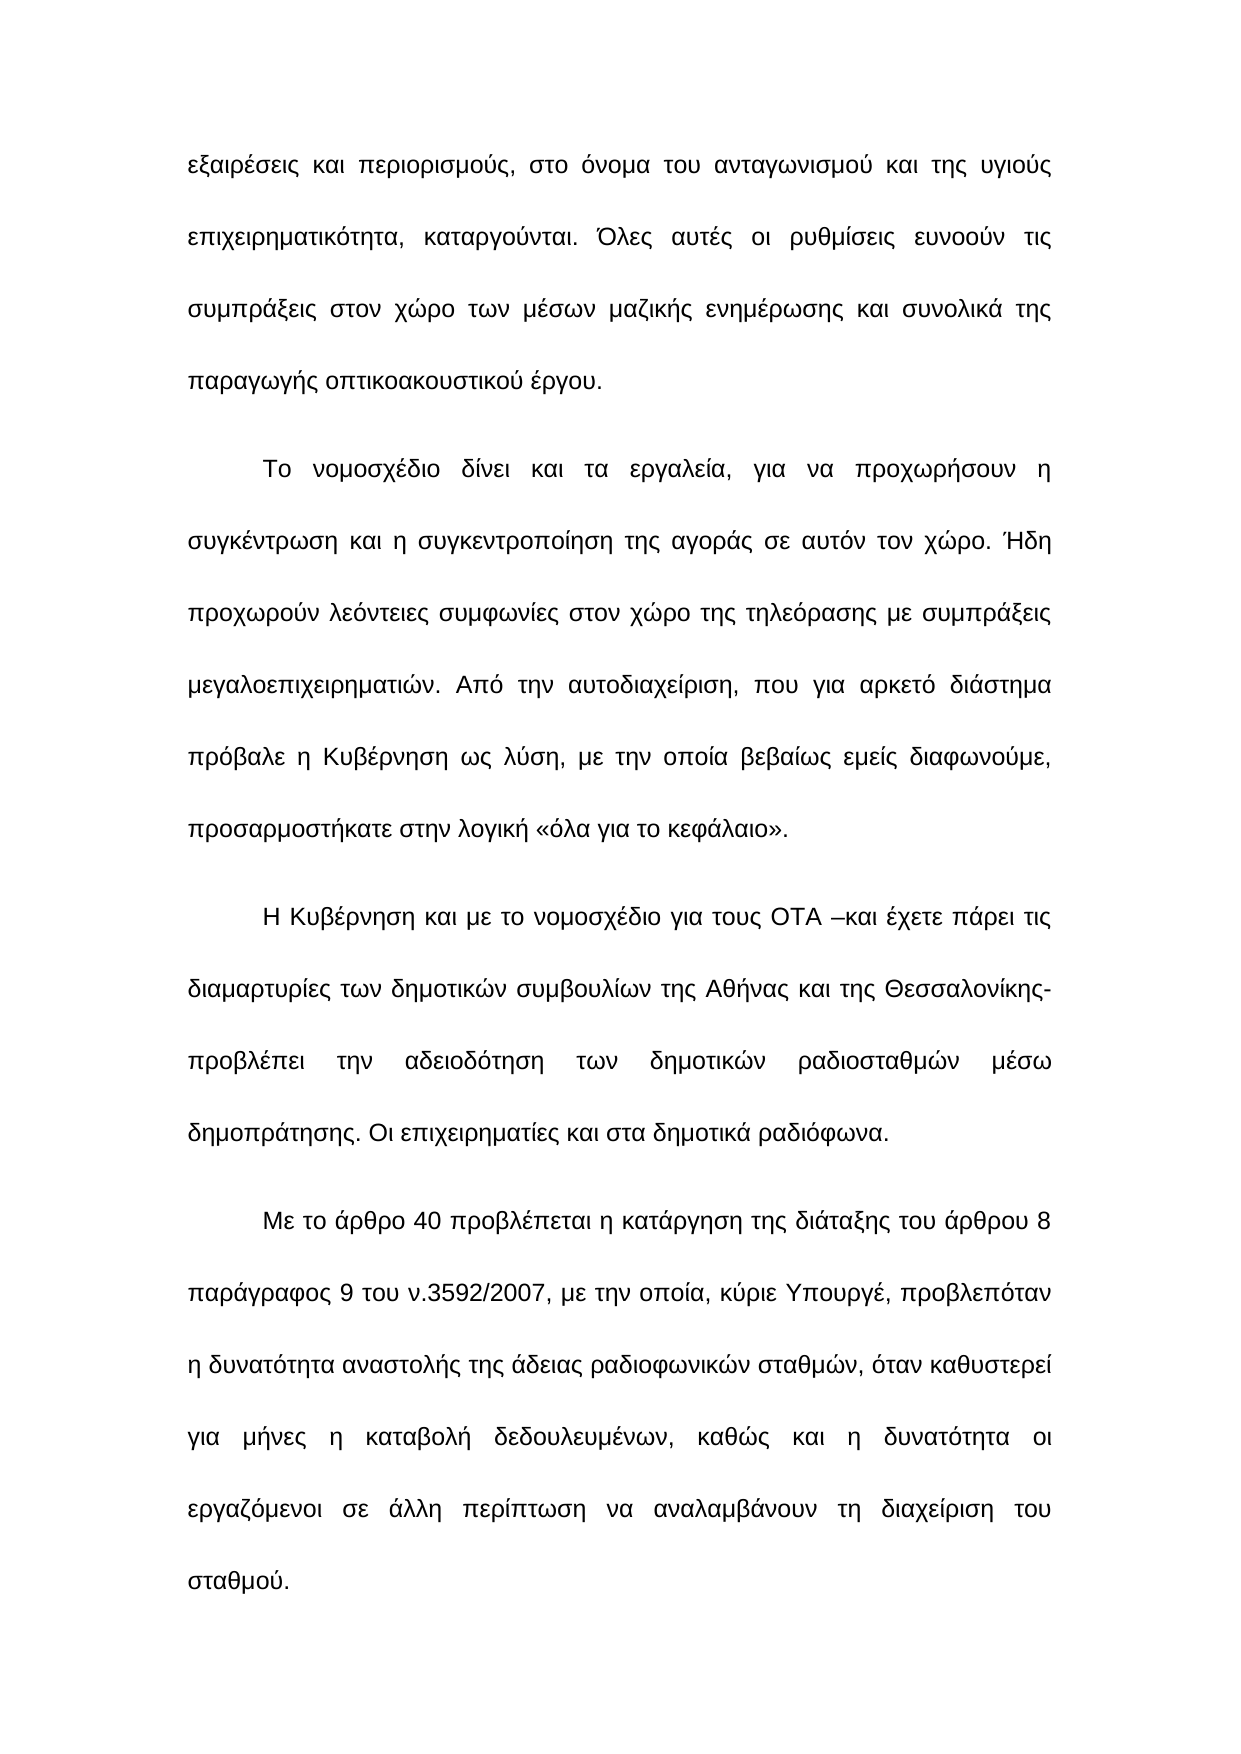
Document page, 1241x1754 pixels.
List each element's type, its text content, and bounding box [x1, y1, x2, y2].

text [187, 150, 1053, 394]
text Το νομοσχέδιο δίνει και τα εργαλεία, για να προχωρήσουν η συγκέντρωση και η συγκεντροποίηση της αγοράς σε αυτόν τον χώρο. Ήδη προχωρούν λεόντειες συμφωνίες στον χώρο της τηλεόρασης με συμπράξεις μεγαλοεπιχειρηματιών. Από την αυτοδιαχείριση, που για αρκετό διάστημα πρόβαλε η Κυβέρνηση ως λύση, με την οποία βεβαίως εμείς διαφωνούμε, προσαρμοστήκατε στην λογική «όλα για το κεφάλαιο». [187, 454, 1053, 842]
text Με το άρθρο 40 προβλέπεται η κατάργηση της διάταξης του άρθρου 8 παράγραφος 9 του ν.3592/2007, με την οποία, κύριε Υπουργέ, προβλεπόταν η δυνατότητα αναστολής της άδειας ραδιοφωνικών σταθμών, όταν καθυστερεί για μήνες η καταβολή δεδουλευμένων, καθώς και η δυνατότητα οι εργαζόμενοι σε άλλη περίπτωση να αναλαμβάνουν τη διαχείριση του σταθμού. [187, 1206, 1053, 1594]
text Η Κυβέρνηση και με το νομοσχέδιο για τους ΟΤΑ –και έχετε πάρει τις διαμαρτυρίες των δημοτικών συμβουλίων της Αθήνας και της Θεσσαλονίκης- προβλέπει την αδειοδότηση των δημοτικών ραδιοσταθμών μέσω δημοπράτησης. Οι επιχειρηματίες και στα δημοτικά ραδιόφωνα. [187, 902, 1053, 1146]
